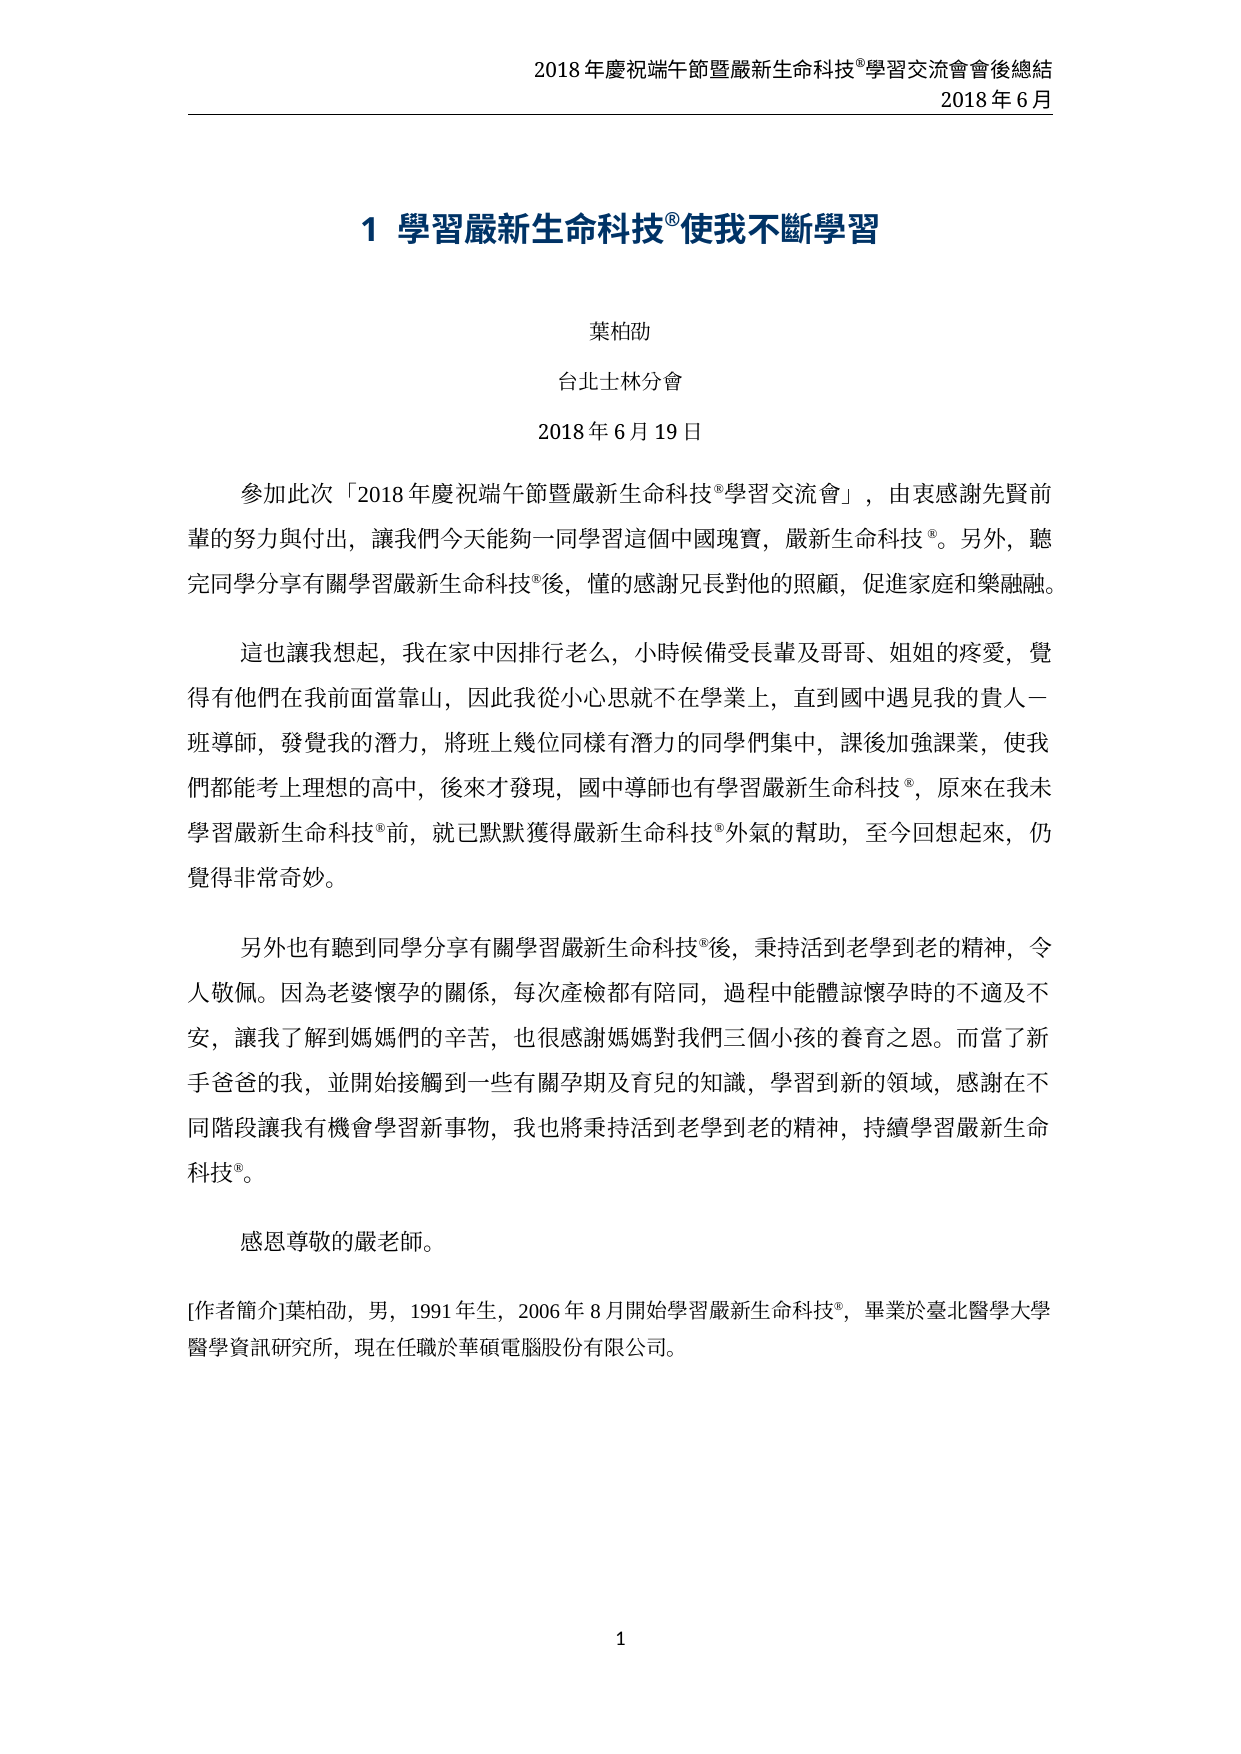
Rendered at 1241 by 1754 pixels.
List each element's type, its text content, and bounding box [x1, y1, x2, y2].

text 台北士林分會 [187, 362, 1053, 399]
text 另外也有聽到同學分享有關學習嚴新生命科技®後，秉持活到老學到老的精神，令人敬佩。因為老婆懷孕的關係，每次產檢都有陪同，過程中能體諒懷孕時的不適及不安，讓我了解到媽媽們的辛苦，也很感謝媽媽對我們三個小孩的養育之恩。而當了新手爸爸的我，並開始接觸到一些有關孕期及育兒的知識，學習到新的領域，感謝在不同階段讓我有機會學習新事物，我也將秉持活到老學到老的精神，持續學習嚴新生命科技®。 [187, 927, 1053, 1190]
text 葉柏劭 [187, 312, 1053, 349]
text 2018年6月19日 [187, 412, 1053, 449]
text 感恩尊敬的嚴老師。 [187, 1221, 1053, 1259]
subtitle 學習嚴新生命科技®使我不斷學習 [187, 189, 1053, 264]
text 這也讓我想起，我在家中因排行老么，小時候備受長輩及哥哥、姐姐的疼愛，覺得有他們在我前面當靠山，因此我從小心思就不在學業上，直到國中遇見我的貴人－班導師，發覺我的潛力，將班上幾位同樣有潛力的同學們集中，課後加強課業，使我們都能考上理想的高中，後來才發現，國中導師也有學習嚴新生命科技®，原來在我未學習嚴新生命科技®前，就已默默獲得嚴新生命科技®外氣的幫助，至今回想起來，仍覺得非常奇妙。 [187, 633, 1053, 896]
text 參加此次「2018年慶祝端午節暨嚴新生命科技®學習交流會」，由衷感謝先賢前輩的努力與付出，讓我們今天能夠一同學習這個中國瑰寶，嚴新生命科技®。另外，聽完同學分享有關學習嚴新生命科技®後，懂的感謝兄長對他的照顧，促進家庭和樂融融。 [187, 474, 1053, 602]
text [作者簡介]葉柏劭，男，1991年生，2006年 8月開始學習嚴新生命科技®，畢業於臺北醫學大學醫學資訊研究所，現在任職於華碩電腦股份有限公司。 [187, 1290, 1053, 1365]
